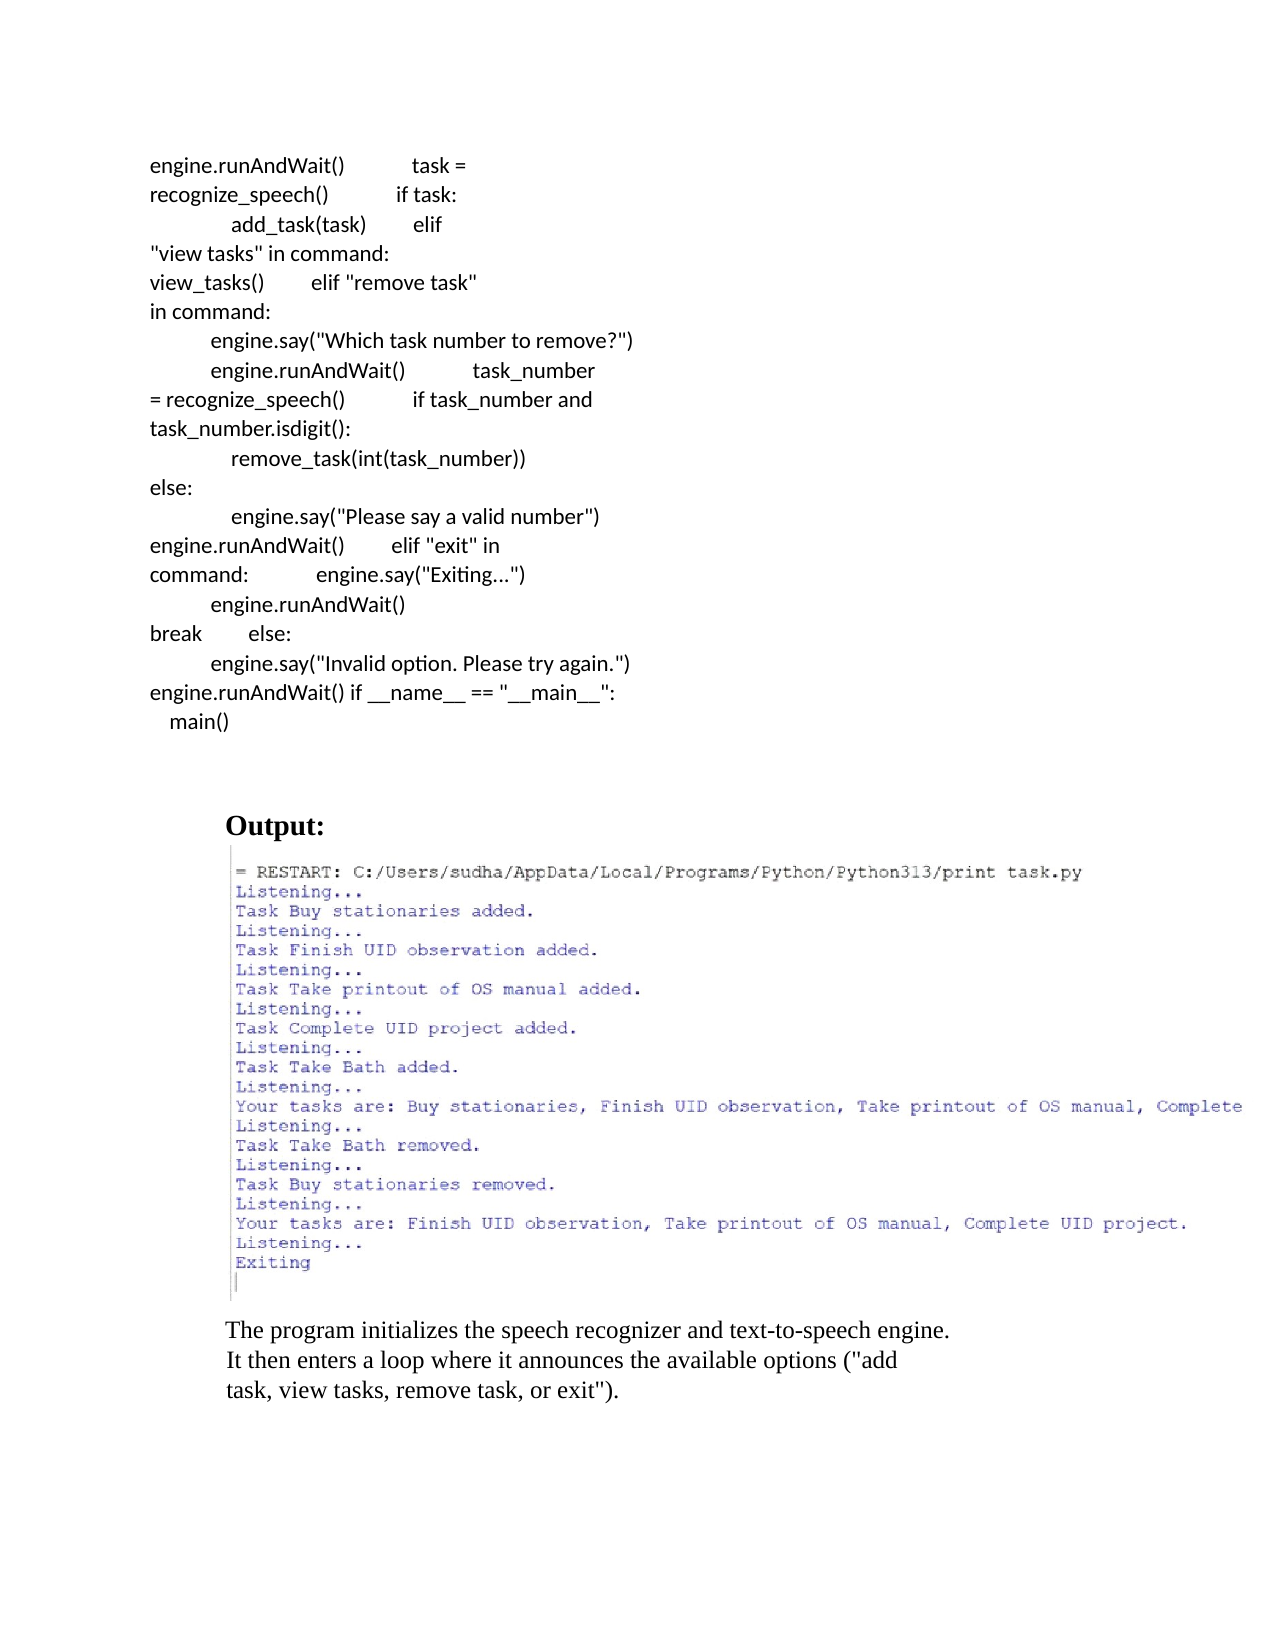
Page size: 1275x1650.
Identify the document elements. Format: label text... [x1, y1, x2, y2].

text Output: [225, 808, 961, 842]
text engine.runAndWait() task_number = recognize_speech() if task_number and task_number.isdigit(): [148, 356, 599, 442]
text engine.runAndWait() break else: [148, 590, 407, 647]
picture [228, 845, 1254, 1301]
text add_task(task) elif "view tasks" in command: view_tasks() elif "remove task" in command: [148, 210, 484, 325]
text The program initializes the speech recognizer and text-to-speech engine. It then enters a loop where it announces the available options ("add task, view tasks, remove task, or exit"). [225, 1315, 950, 1404]
text engine.say("Please say a valid number") engine.runAndWait() elif "exit" in command: engine.say("Exiting...") [148, 502, 602, 588]
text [148, 151, 503, 208]
text remove_task(int(task_number)) else: [148, 444, 577, 501]
text main() [148, 707, 787, 735]
text engine.say("Invalid option. Please try again.") engine.runAndWait() if __name__ == "__main__": [148, 649, 633, 706]
text engine.say("Which task number to remove?") [148, 326, 787, 354]
